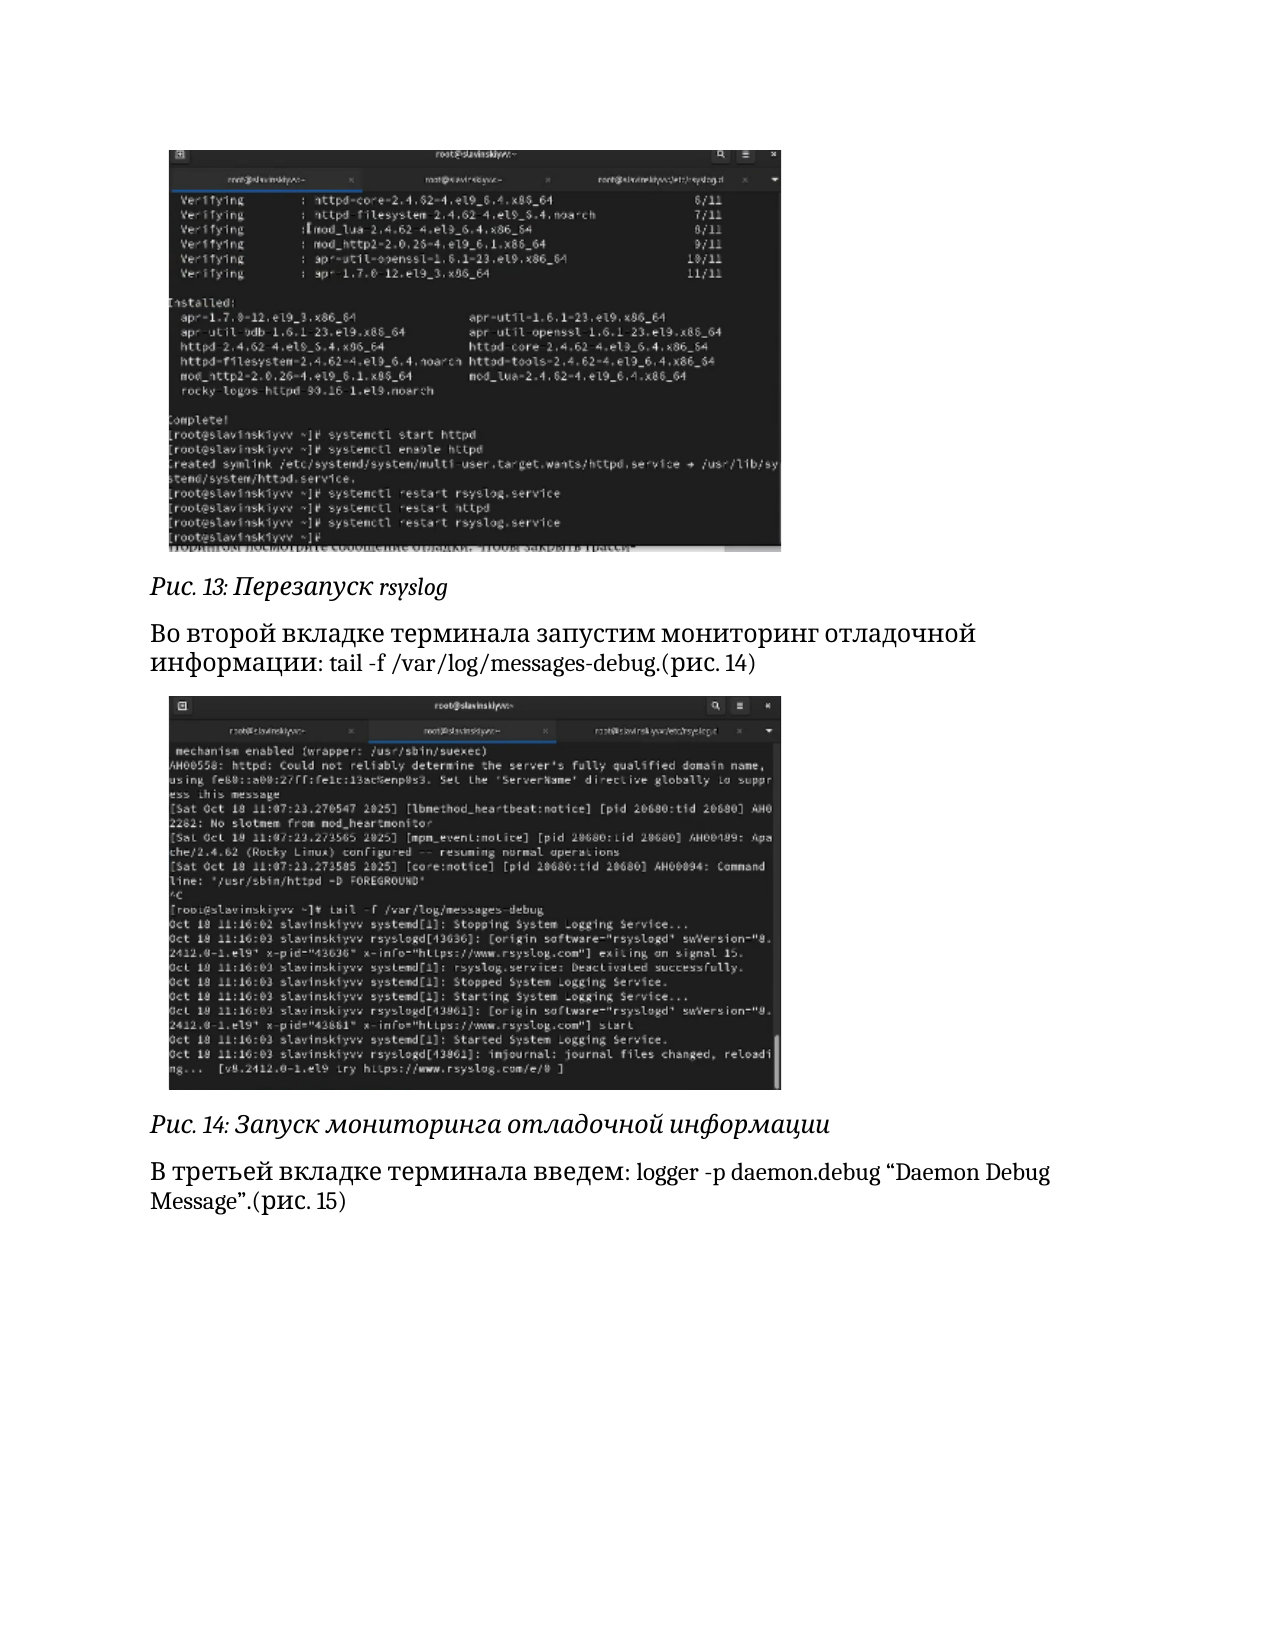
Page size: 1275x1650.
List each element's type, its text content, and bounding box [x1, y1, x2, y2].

picture [168, 696, 782, 1090]
picture [168, 150, 782, 552]
text Рис. 14: Запуск мониторинга отладочной информации [150, 1111, 1125, 1139]
text В третьей вкладке терминала введем: logger -p daemon.debug “Daemon Debug Message”.(рис. 15) [150, 1158, 1125, 1216]
text Рис. 13: Перезапуск rsyslog [150, 573, 1125, 602]
text Во второй вкладке терминала запустим мониторинг отладочной информации: tail -f /var/log/messages-debug.(рис. 14) [150, 620, 1125, 678]
